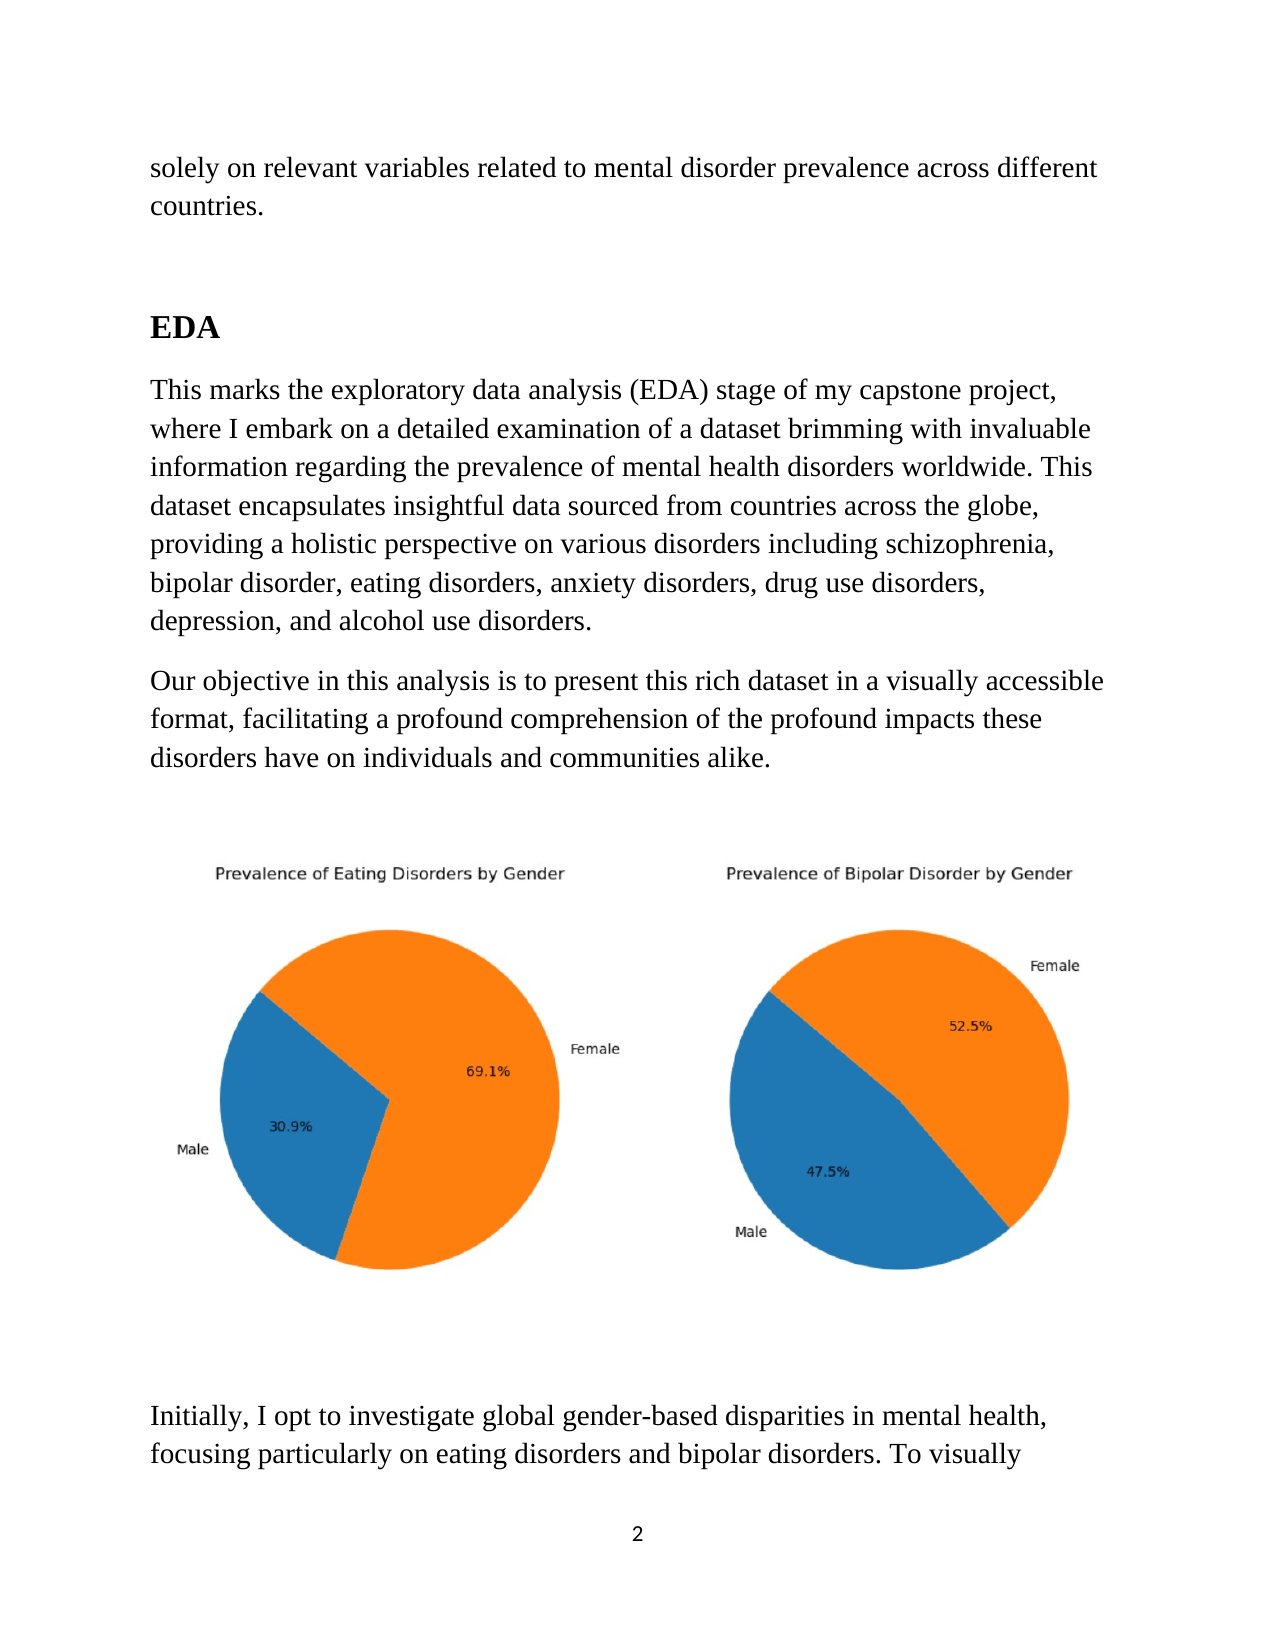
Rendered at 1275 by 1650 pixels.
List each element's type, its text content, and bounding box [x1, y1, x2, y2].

picture [150, 861, 1125, 1315]
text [150, 150, 1125, 222]
text Our objective in this analysis is to present this rich dataset in a visually accessible format, facilitating a profound comprehension of the profound impacts these disorders have on individuals and communities alike. [150, 663, 1125, 773]
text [150, 1398, 1125, 1470]
text EDA [150, 307, 1125, 346]
text This marks the exploratory data analysis (EDA) stage of my capstone project, where I embark on a detailed examination of a dataset brimming with invaluable information regarding the prevalence of mental health disorders worldwide. This dataset encapsulates insightful data sourced from countries across the globe, providing a holistic perspective on various disorders including schizophrenia, bipolar disorder, eating disorders, anxiety disorders, drug use disorders, depression, and alcohol use disorders. [150, 372, 1125, 637]
